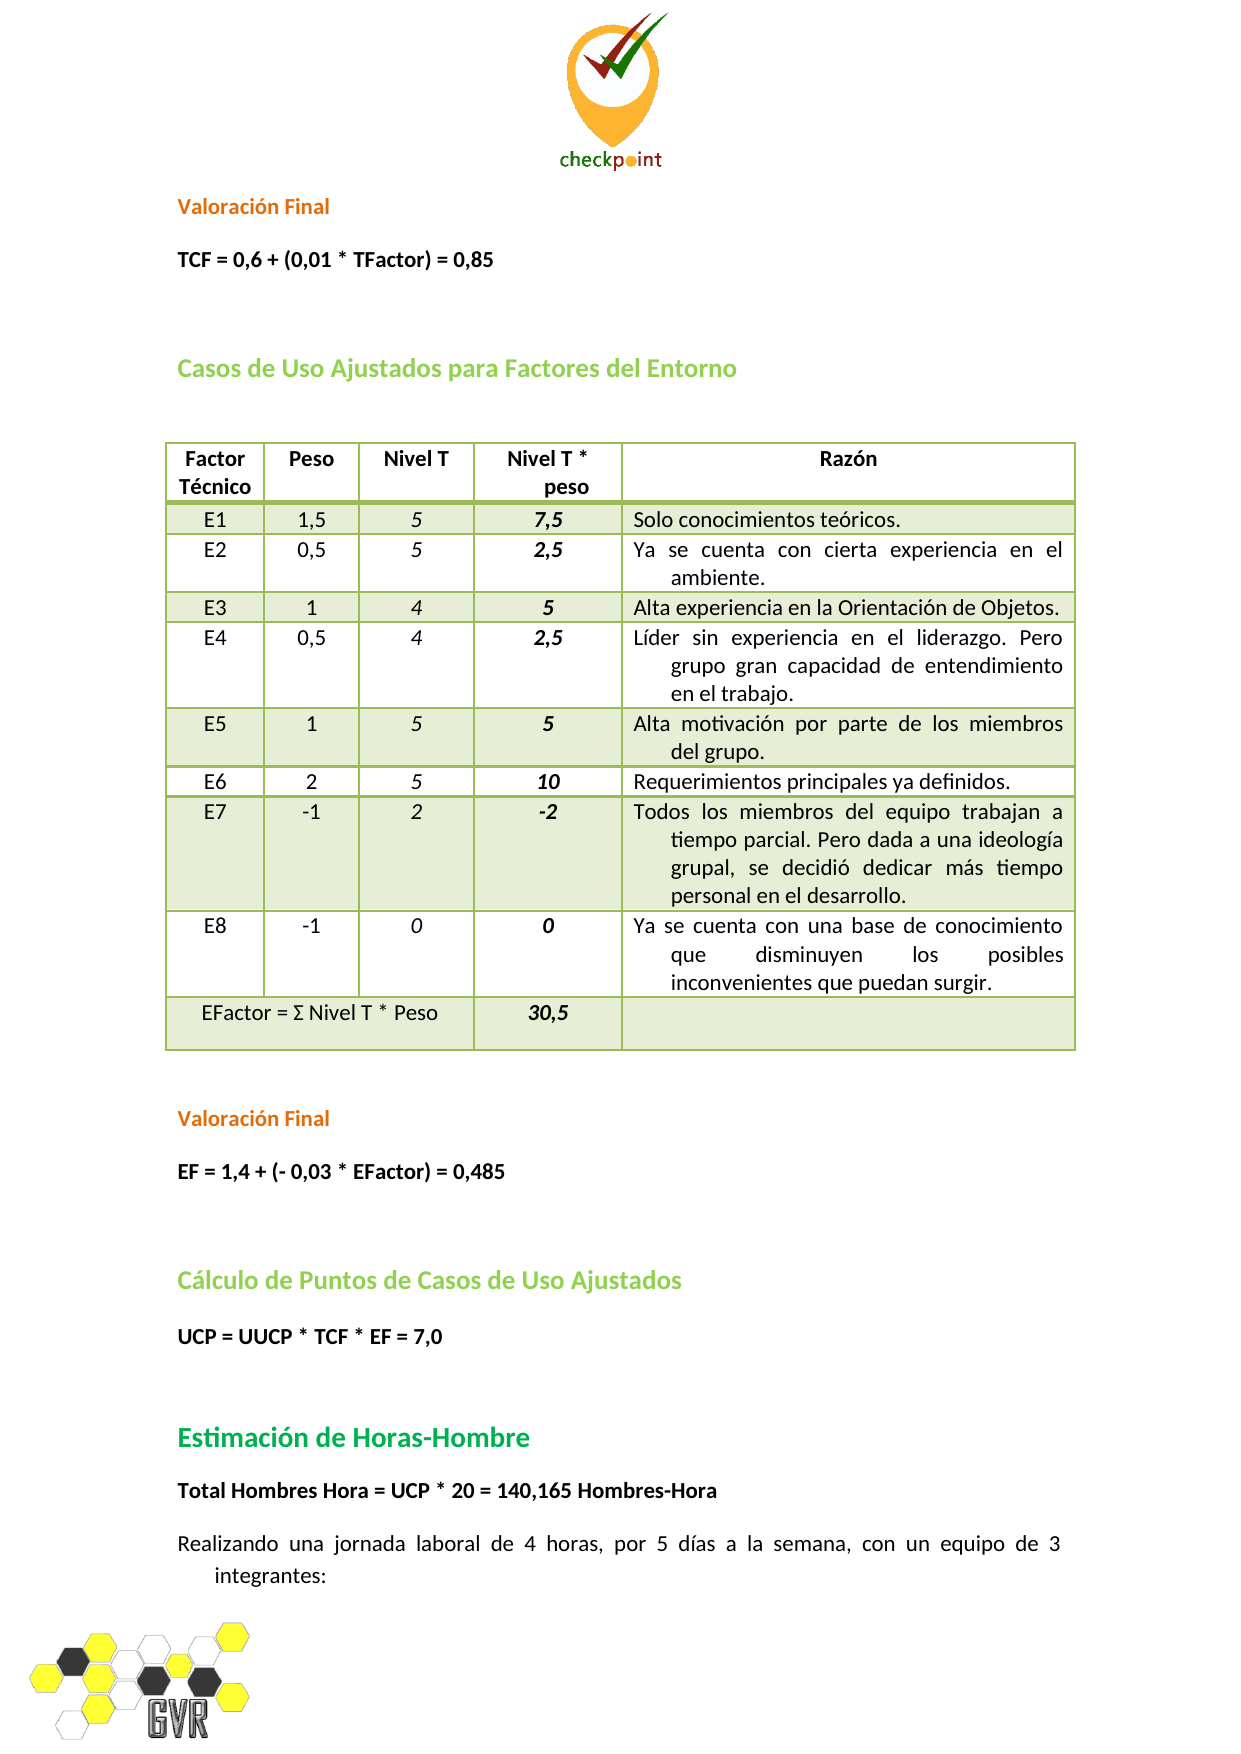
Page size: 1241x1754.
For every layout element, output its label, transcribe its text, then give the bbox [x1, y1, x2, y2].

table_cell E2 [167, 535, 263, 591]
table_cell E1 [167, 505, 263, 533]
table_cell E4 [167, 623, 263, 707]
table_cell [623, 998, 1074, 1049]
table_cell Alta motivación por parte de los miembros del grupo. [623, 709, 1074, 765]
table_cell 1 [265, 709, 358, 765]
table_cell Todos los miembros del equipo trabajan a tiempo parcial. Pero dada a una ideología grupal, se decidió dedicar más tiempo personal en el desarrollo. [623, 798, 1074, 909]
table_header Nivel T * peso [475, 444, 621, 500]
text Valoración Final [177, 192, 1063, 220]
table_header Factor Técnico [167, 444, 263, 500]
picture [22, 1621, 255, 1741]
table_cell 0 [360, 912, 473, 996]
table_cell 5 [360, 505, 473, 533]
table_cell 7,5 [475, 505, 621, 533]
text UCP = UUCP * TCF * EF = 7,0 [177, 1322, 1063, 1350]
table_header Nivel T [360, 444, 473, 500]
table_cell Líder sin experiencia en el liderazgo. Pero grupo gran capacidad de entendimiento en el trabajo. [623, 623, 1074, 707]
table_cell EFactor = Σ Nivel T * Peso [167, 998, 473, 1049]
table_cell 30,5 [475, 998, 621, 1049]
table_cell 0,5 [265, 623, 358, 707]
picture [550, 9, 675, 183]
table_cell 2,5 [475, 623, 621, 707]
table_cell -1 [265, 798, 358, 909]
table_cell Alta experiencia en la Orientación de Objetos. [623, 593, 1074, 621]
table_cell 0,5 [265, 535, 358, 591]
text Realizando una jornada laboral de 4 horas, por 5 días a la semana, con un equipo de 3 integrantes: [177, 1529, 1063, 1589]
table_cell 2 [360, 798, 473, 909]
table_cell -1 [265, 912, 358, 996]
table_cell Requerimientos principales ya definidos. [623, 768, 1074, 795]
table_cell 5 [360, 709, 473, 765]
table_cell 5 [475, 593, 621, 621]
table_header Razón [623, 444, 1074, 500]
table_cell Ya se cuenta con una base de conocimiento que disminuyen los posibles inconvenientes que puedan surgir. [623, 912, 1074, 996]
table_cell 2 [265, 768, 358, 795]
table_cell Solo conocimientos teóricos. [623, 505, 1074, 533]
table_cell -2 [475, 798, 621, 909]
text TCF = 0,6 + (0,01 * TFactor) = 0,85 [177, 245, 1063, 273]
table_cell E8 [167, 912, 263, 996]
text Cálculo de Puntos de Casos de Uso Ajustados [177, 1263, 1063, 1296]
table_cell E5 [167, 709, 263, 765]
table_cell 10 [475, 768, 621, 795]
table_cell 0 [475, 912, 621, 996]
text Valoración Final [177, 1104, 1063, 1132]
text Casos de Uso Ajustados para Factores del Entorno [177, 351, 1063, 384]
table_cell 4 [360, 623, 473, 707]
table_header Peso [265, 444, 358, 500]
table_cell E7 [167, 798, 263, 909]
table_cell 1 [265, 593, 358, 621]
table_cell 4 [360, 593, 473, 621]
table_cell Ya se cuenta con cierta experiencia en el ambiente. [623, 535, 1074, 591]
table_cell E6 [167, 768, 263, 795]
table_cell 5 [360, 535, 473, 591]
table_cell 5 [475, 709, 621, 765]
text Estimación de Horas-Hombre [177, 1419, 1063, 1455]
table_cell 2,5 [475, 535, 621, 591]
text Total Hombres Hora = UCP * 20 = 140,165 Hombres-Hora [177, 1476, 1063, 1504]
table_cell 5 [360, 768, 473, 795]
text EF = 1,4 + (- 0,03 * EFactor) = 0,485 [177, 1157, 1063, 1185]
table_cell E3 [167, 593, 263, 621]
table_cell 1,5 [265, 505, 358, 533]
